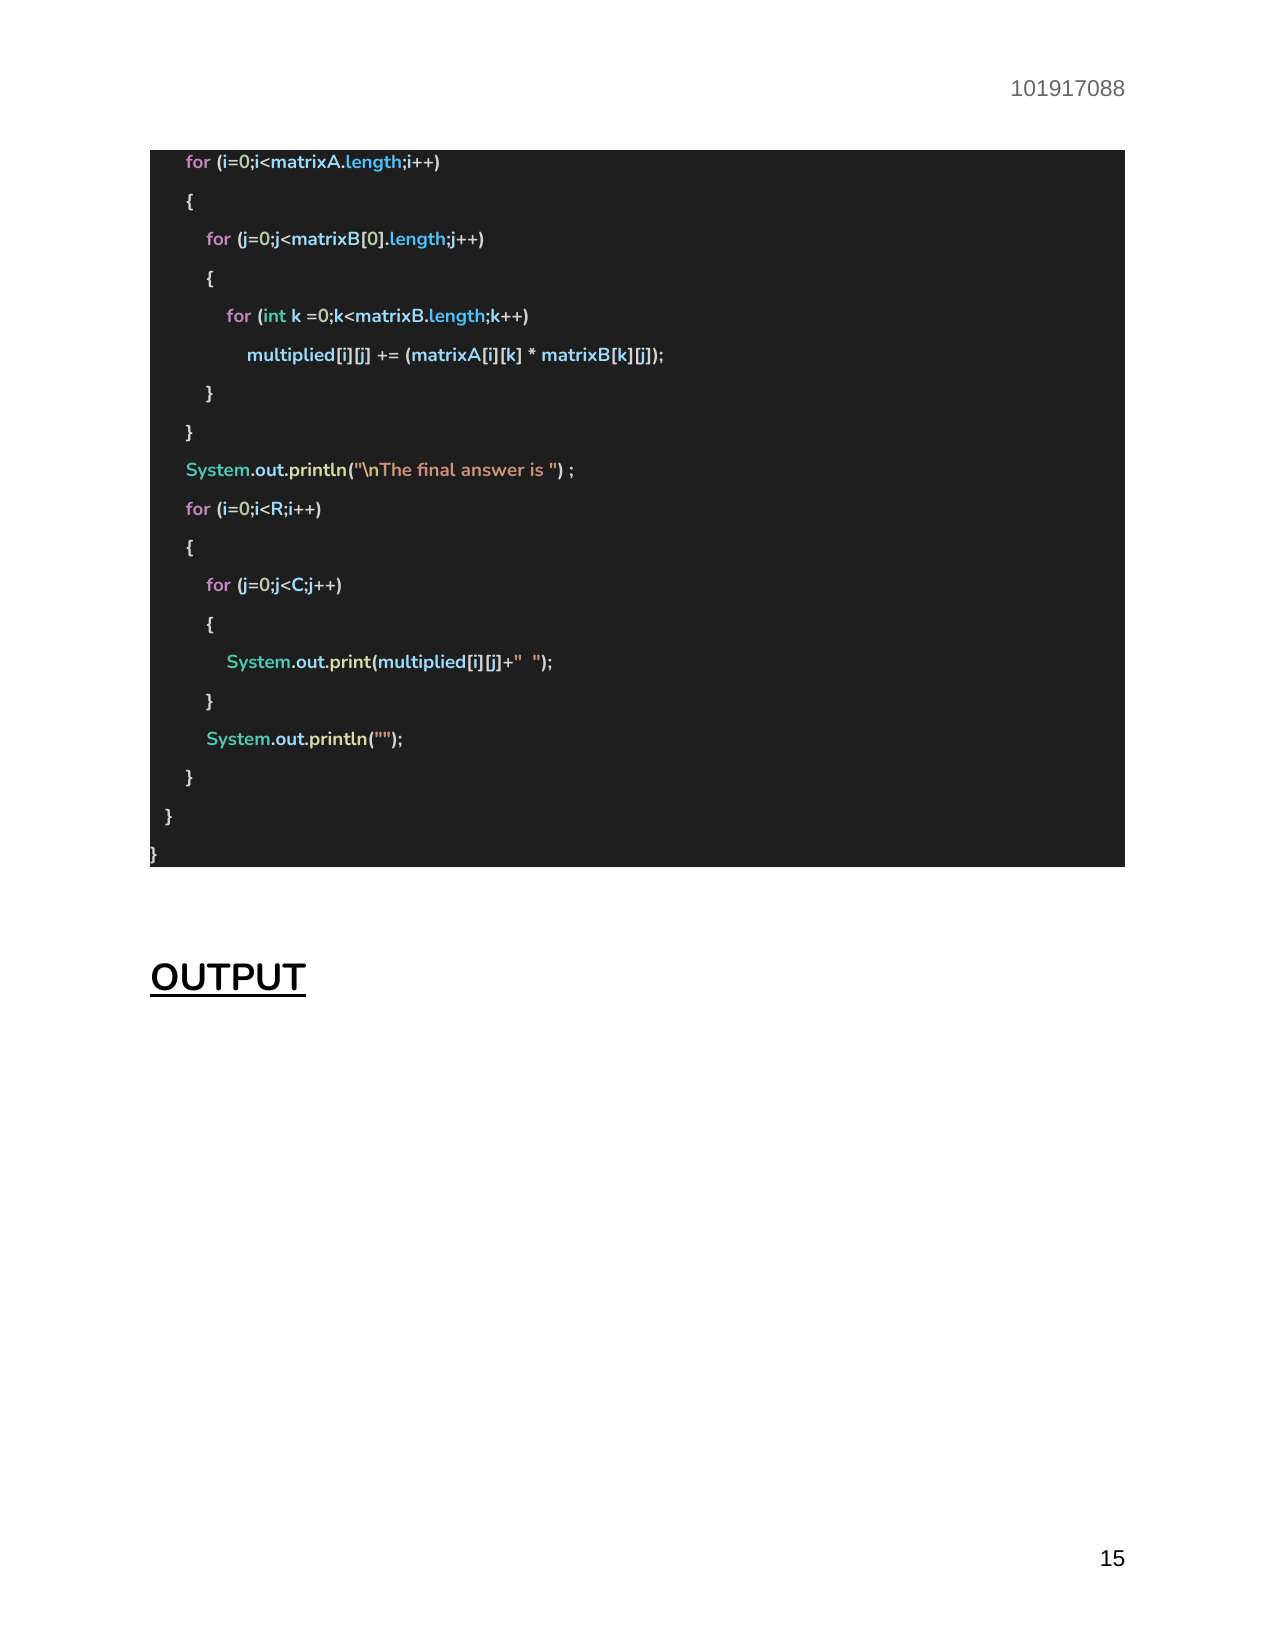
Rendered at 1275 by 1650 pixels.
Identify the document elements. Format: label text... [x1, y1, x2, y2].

text { [150, 611, 1125, 637]
text for (j=0;j<matrixB[0].length;j++) [150, 227, 1125, 252]
text } [150, 688, 1125, 714]
text } [150, 765, 1125, 791]
text { [150, 534, 1125, 560]
text OUTPUT [150, 952, 1125, 1003]
text } [150, 419, 1125, 445]
text multiplied[i][j] += (matrixA[i][k] * matrixB[k][j]); [150, 342, 1125, 368]
text } [150, 842, 1125, 867]
text } [150, 803, 1125, 829]
text { [150, 265, 1125, 291]
text for (j=0;j<C;j++) [150, 573, 1125, 598]
text for (int k =0;k<matrixB.length;k++) [150, 304, 1125, 329]
text for (i=0;i<R;i++) [150, 496, 1125, 522]
text System.out.println("\nThe final answer is ") ; [150, 457, 1125, 483]
text for (i=0;i<matrixA.length;i++) [150, 150, 1125, 176]
text System.out.println(""); [150, 727, 1125, 752]
text { [150, 188, 1125, 214]
text System.out.print(multiplied[i][j]+" "); [150, 650, 1125, 675]
text } [150, 381, 1125, 406]
